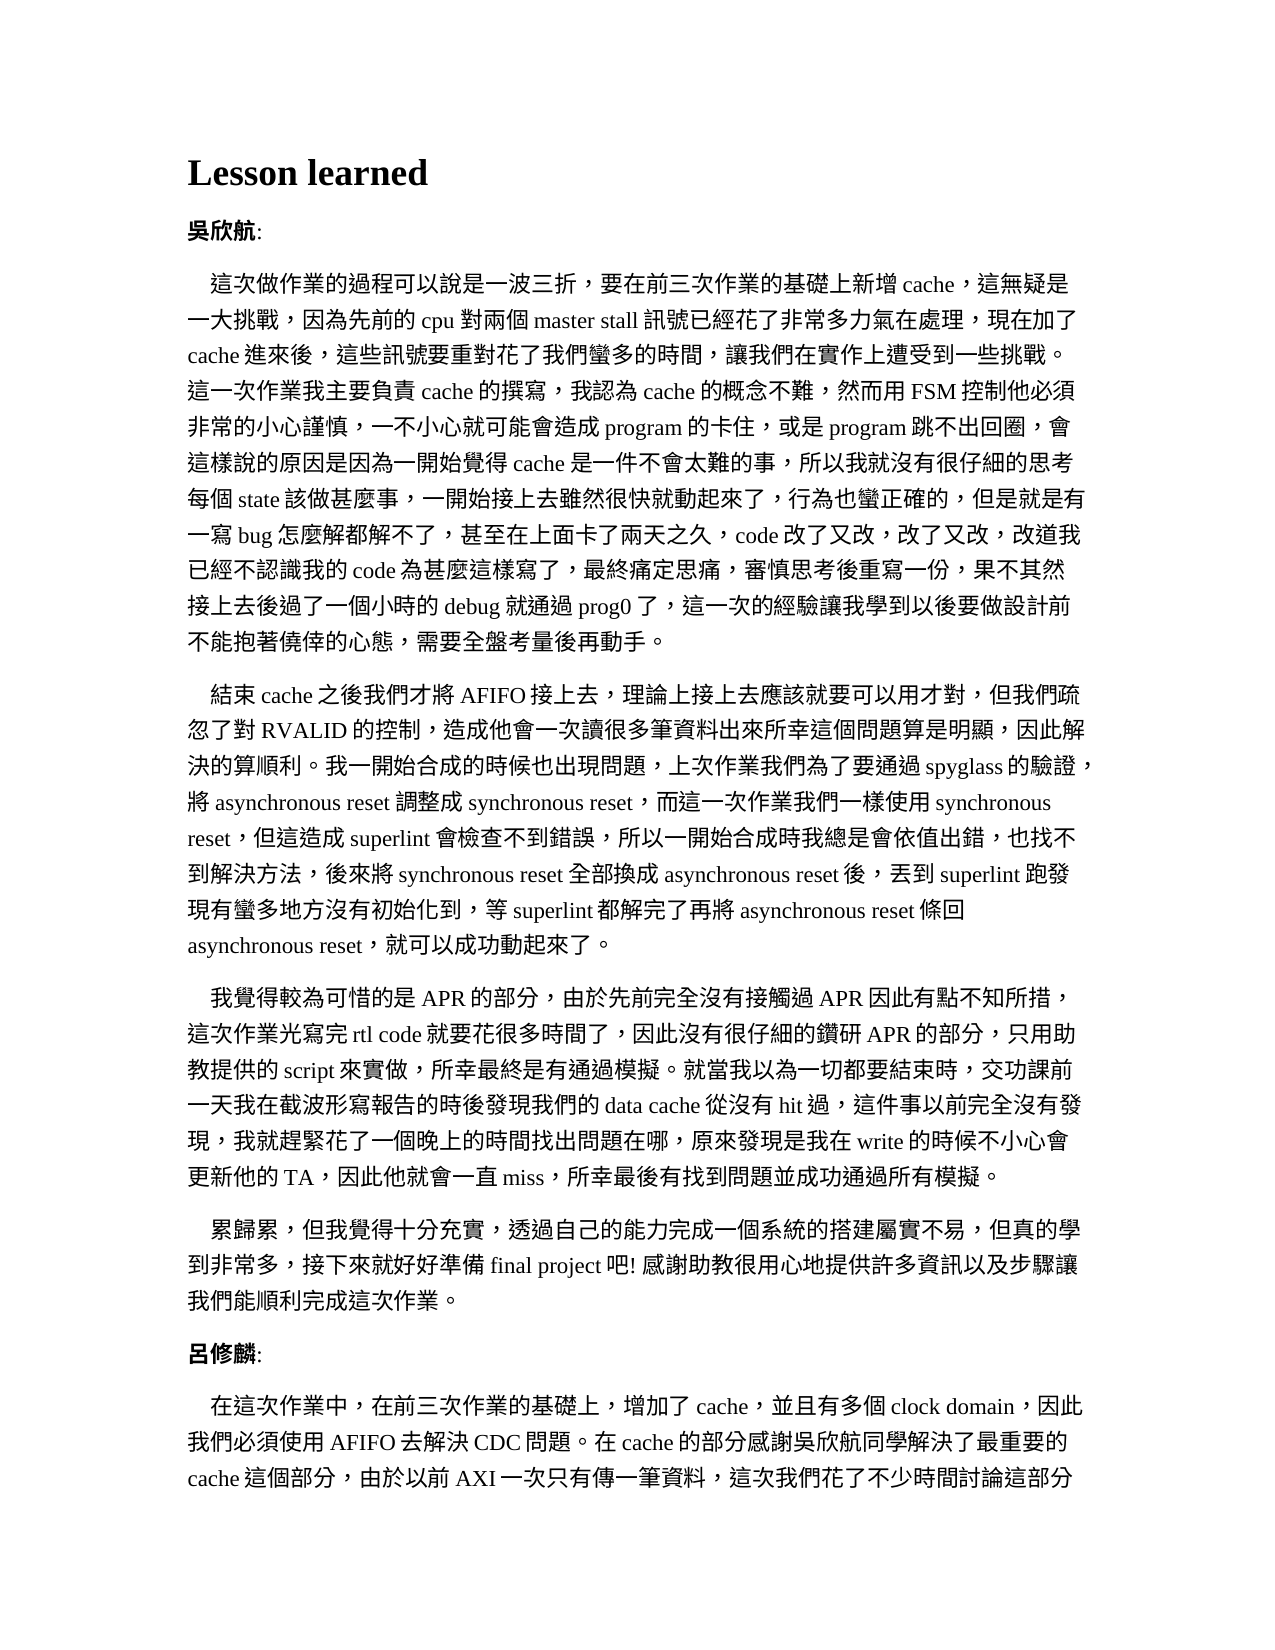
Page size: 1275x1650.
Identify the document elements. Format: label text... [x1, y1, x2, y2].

text 我覺得較為可惜的是APR的部分，由於先前完全沒有接觸過APR因此有點不知所措，這次作業光寫完rtl code就要花很多時間了，因此沒有很仔細的鑽研APR的部分，只用助教提供的script來實做，所幸最終是有通過模擬。就當我以為一切都要結束時，交功課前一天我在截波形寫報告的時後發現我們的data cache從沒有hit過，這件事以前完全沒有發現，我就趕緊花了一個晚上的時間找出問題在哪，原來發現是我在write的時候不小心會更新他的TA，因此他就會一直miss，所幸最後有找到問題並成功通過所有模擬。 [187, 980, 1087, 1192]
text 呂修麟: [187, 1336, 1087, 1369]
text 吳欣航: [187, 213, 1087, 246]
text 結束cache之後我們才將AFIFO接上去，理論上接上去應該就要可以用才對，但我們疏忽了對RVALID的控制，造成他會一次讀很多筆資料出來所幸這個問題算是明顯，因此解決的算順利。我一開始合成的時候也出現問題，上次作業我們為了要通過spyglass的驗證，將asynchronous reset調整成synchronous reset，而這一次作業我們一樣使用synchronous reset，但這造成superlint會檢查不到錯誤，所以一開始合成時我總是會依值出錯，也找不到解決方法，後來將synchronous reset全部換成asynchronous reset後，丟到superlint跑發現有蠻多地方沒有初始化到，等superlint都解完了再將asynchronous reset條回asynchronous reset，就可以成功動起來了。 [187, 677, 1087, 961]
text 這次做作業的過程可以說是一波三折，要在前三次作業的基礎上新增cache，這無疑是一大挑戰，因為先前的cpu 對兩個master stall訊號已經花了非常多力氣在處理，現在加了cache進來後，這些訊號要重對花了我們蠻多的時間，讓我們在實作上遭受到一些挑戰。這一次作業我主要負責cache的撰寫，我認為cache的概念不難，然而用FSM控制他必須非常的小心謹慎，一不小心就可能會造成program的卡住，或是program跳不出回圈，會這樣說的原因是因為一開始覺得cache是一件不會太難的事，所以我就沒有很仔細的思考每個state該做甚麼事，一開始接上去雖然很快就動起來了，行為也蠻正確的，但是就是有一寫bug怎麼解都解不了，甚至在上面卡了兩天之久，code改了又改，改了又改，改道我已經不認識我的code為甚麼這樣寫了，最終痛定思痛，審慎思考後重寫一份，果不其然接上去後過了一個小時的debug就通過prog0了，這一次的經驗讓我學到以後要做設計前不能抱著僥倖的心態，需要全盤考量後再動手。 [187, 266, 1087, 657]
text Lesson learned [187, 150, 1087, 193]
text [187, 1388, 1087, 1493]
text 累歸累，但我覺得十分充實，透過自己的能力完成一個系統的搭建屬實不易，但真的學到非常多，接下來就好好準備final project吧! 感謝助教很用心地提供許多資訊以及步驟讓我們能順利完成這次作業。 [187, 1212, 1087, 1316]
